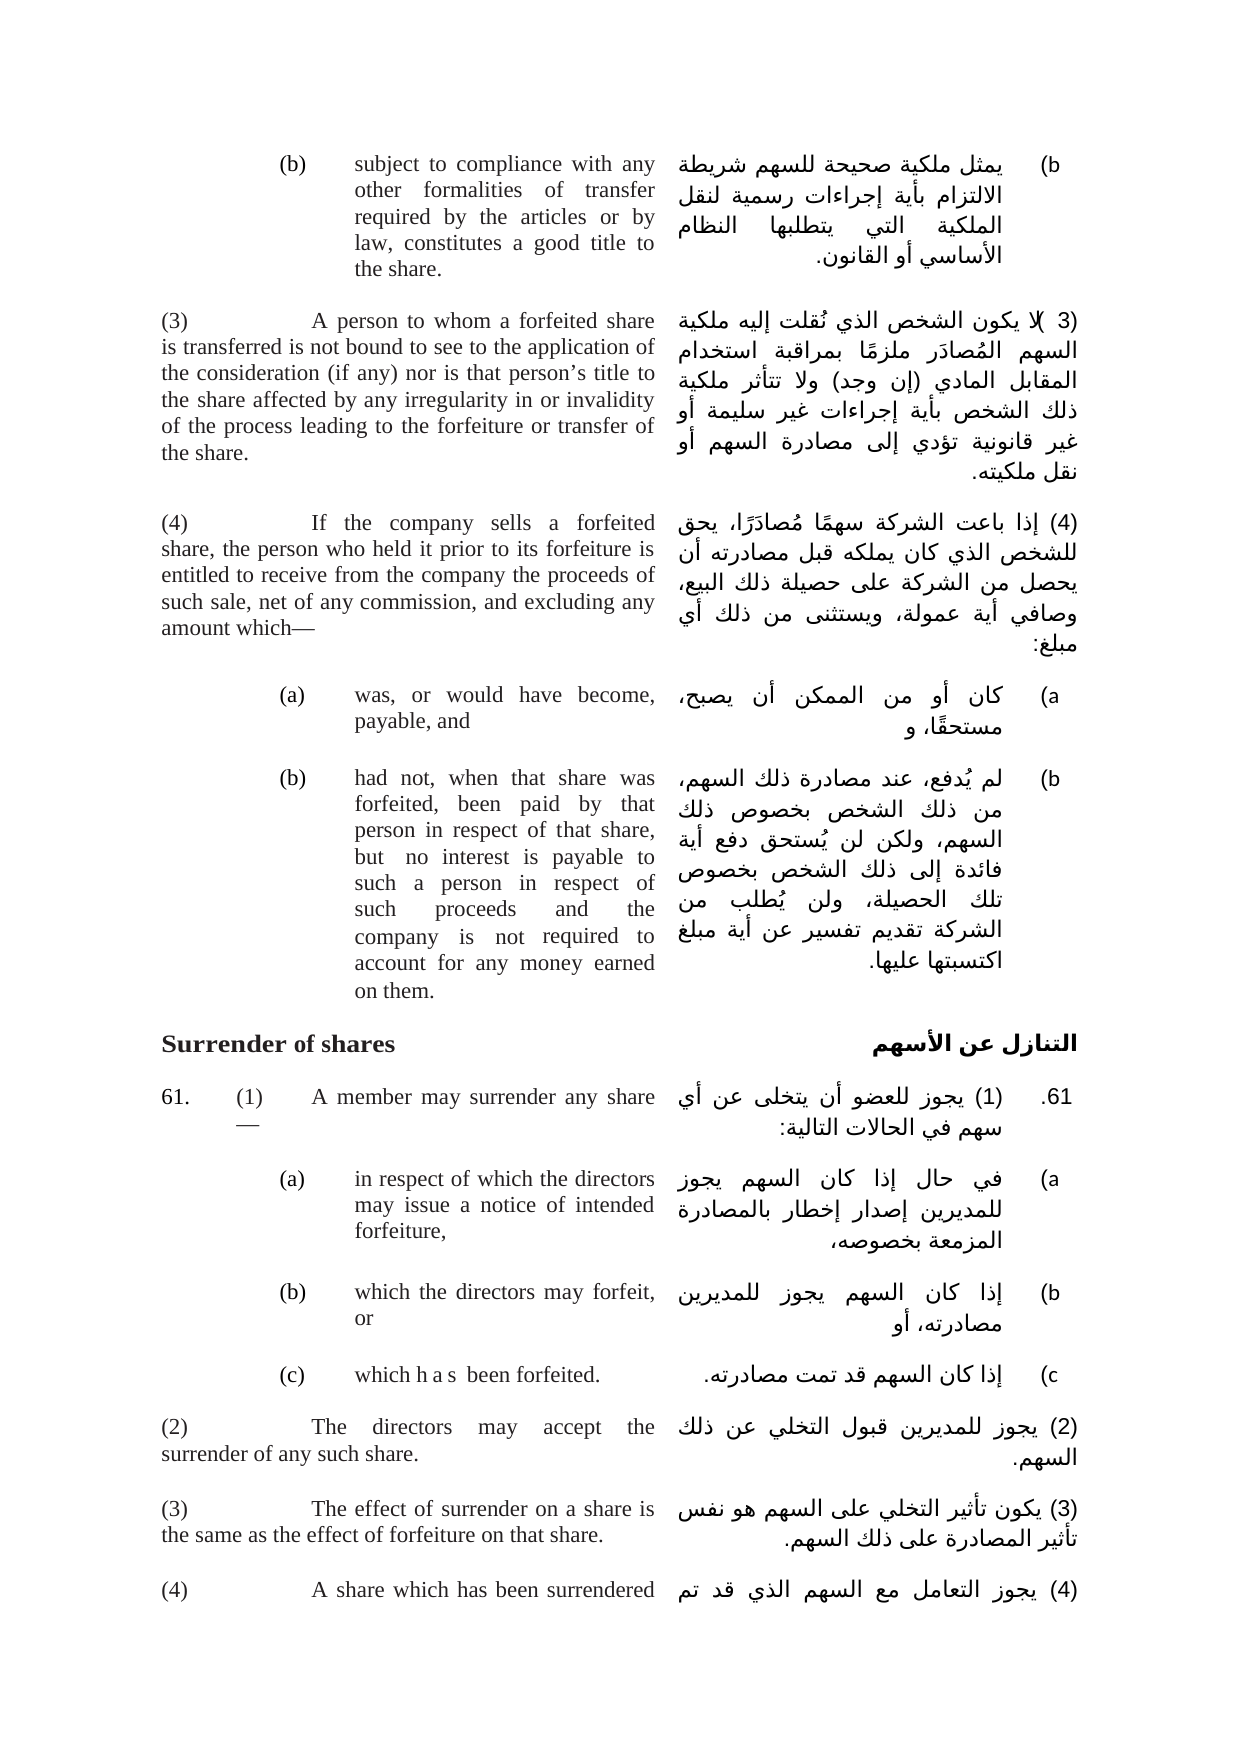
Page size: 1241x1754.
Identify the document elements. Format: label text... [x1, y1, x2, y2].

table_cell (2) The directors may accept the surrender of any such share. [150, 1413, 666, 1494]
table_cell which the directors may forfeit, or [150, 1278, 666, 1361]
table_cell was, or would have become, payable, and [150, 681, 666, 764]
table_cell Surrender of shares [150, 1030, 666, 1083]
table_cell التنازل عن الأسهم [666, 1030, 1089, 1083]
table_cell كان أو من الممكن أن يصبح، مستحقًا، و [666, 681, 1089, 764]
table_cell (3) لا يكون الشخص الذي نُقلت إليه ملكية السهم المُصادَر ملزمًا بمراقبة استخدام المقابل المادي (إن وجد) ولا تتأثر ملكية ذلك الشخص بأية إجراءات غير سليمة أو غير قانونية تؤدي إلى مصادرة السهم أو نقل ملكيته. [666, 307, 1089, 509]
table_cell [150, 1576, 666, 1602]
table_cell (3) The effect of surrender on a share is the same as the effect of forfeiture on that share. [150, 1495, 666, 1576]
table_cell (4) إذا باعت الشركة سهمًا مُصادَرًا، يحق للشخص الذي كان يملكه قبل مصادرته أن يحصل من الشركة على حصيلة ذلك البيع، وصافي أية عمولة، ويستثنى من ذلك أي مبلغ: [666, 509, 1089, 681]
table_cell (3) A person to whom a forfeited share is transferred is not bound to see to the application of the consideration (if any) nor is that person’s title to the share affected by any irregularity in or invalidity of the process leading to the forfeiture or transfer of the share. [150, 307, 666, 509]
table_cell which has been forfeited. [150, 1361, 666, 1413]
table_cell had not, when that share was forfeited, been paid by that person in respect of that share, but no interest is payable to such a person in respect of such proceeds and the company is not required to account for any money earned on them. [150, 764, 666, 1029]
table_cell إذا كان السهم قد تمت مصادرته. [666, 1361, 1089, 1413]
table_cell (2) يجوز للمديرين قبول التخلي عن ذلك السهم. [666, 1413, 1089, 1494]
table_cell in respect of which the directors may issue a notice of intended forfeiture, [150, 1165, 666, 1278]
table_cell لم يُدفع، عند مصادرة ذلك السهم، من ذلك الشخص بخصوص ذلك السهم، ولكن لن يُستحق دفع أية فائدة إلى ذلك الشخص بخصوص تلك الحصيلة، ولن يُطلب من الشركة تقديم تفسير عن أية مبلغ اكتسبتها عليها. [666, 764, 1089, 1029]
table_cell يمثل ملكية صحيحة للسهم شريطة الالتزام بأية إجراءات رسمية لنقل الملكية التي يتطلبها النظام الأساسي أو القانون. [666, 150, 1089, 307]
table_cell subject to compliance with any other formalities of transfer required by the articles or by law, constitutes a good title to the share. [150, 150, 666, 307]
table_cell (1) يجوز للعضو أن يتخلى عن أي سهم في الحالات التالية: [666, 1083, 1089, 1164]
table_cell (4) If the company sells a forfeited share, the person who held it prior to its forfeiture is entitled to receive from the company the proceeds of such sale, net of any commission, and excluding any amount which— [150, 509, 666, 681]
table_cell إذا كان السهم يجوز للمديرين مصادرته، أو [666, 1278, 1089, 1361]
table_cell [666, 1576, 1089, 1602]
table_cell (3) يكون تأثير التخلي على السهم هو نفس تأثير المصادرة على ذلك السهم. [666, 1495, 1089, 1576]
table_cell (1) A member may surrender any share— [150, 1083, 666, 1164]
table_cell في حال إذا كان السهم يجوز للمديرين إصدار إخطار بالمصادرة المزمعة بخصوصه، [666, 1165, 1089, 1278]
